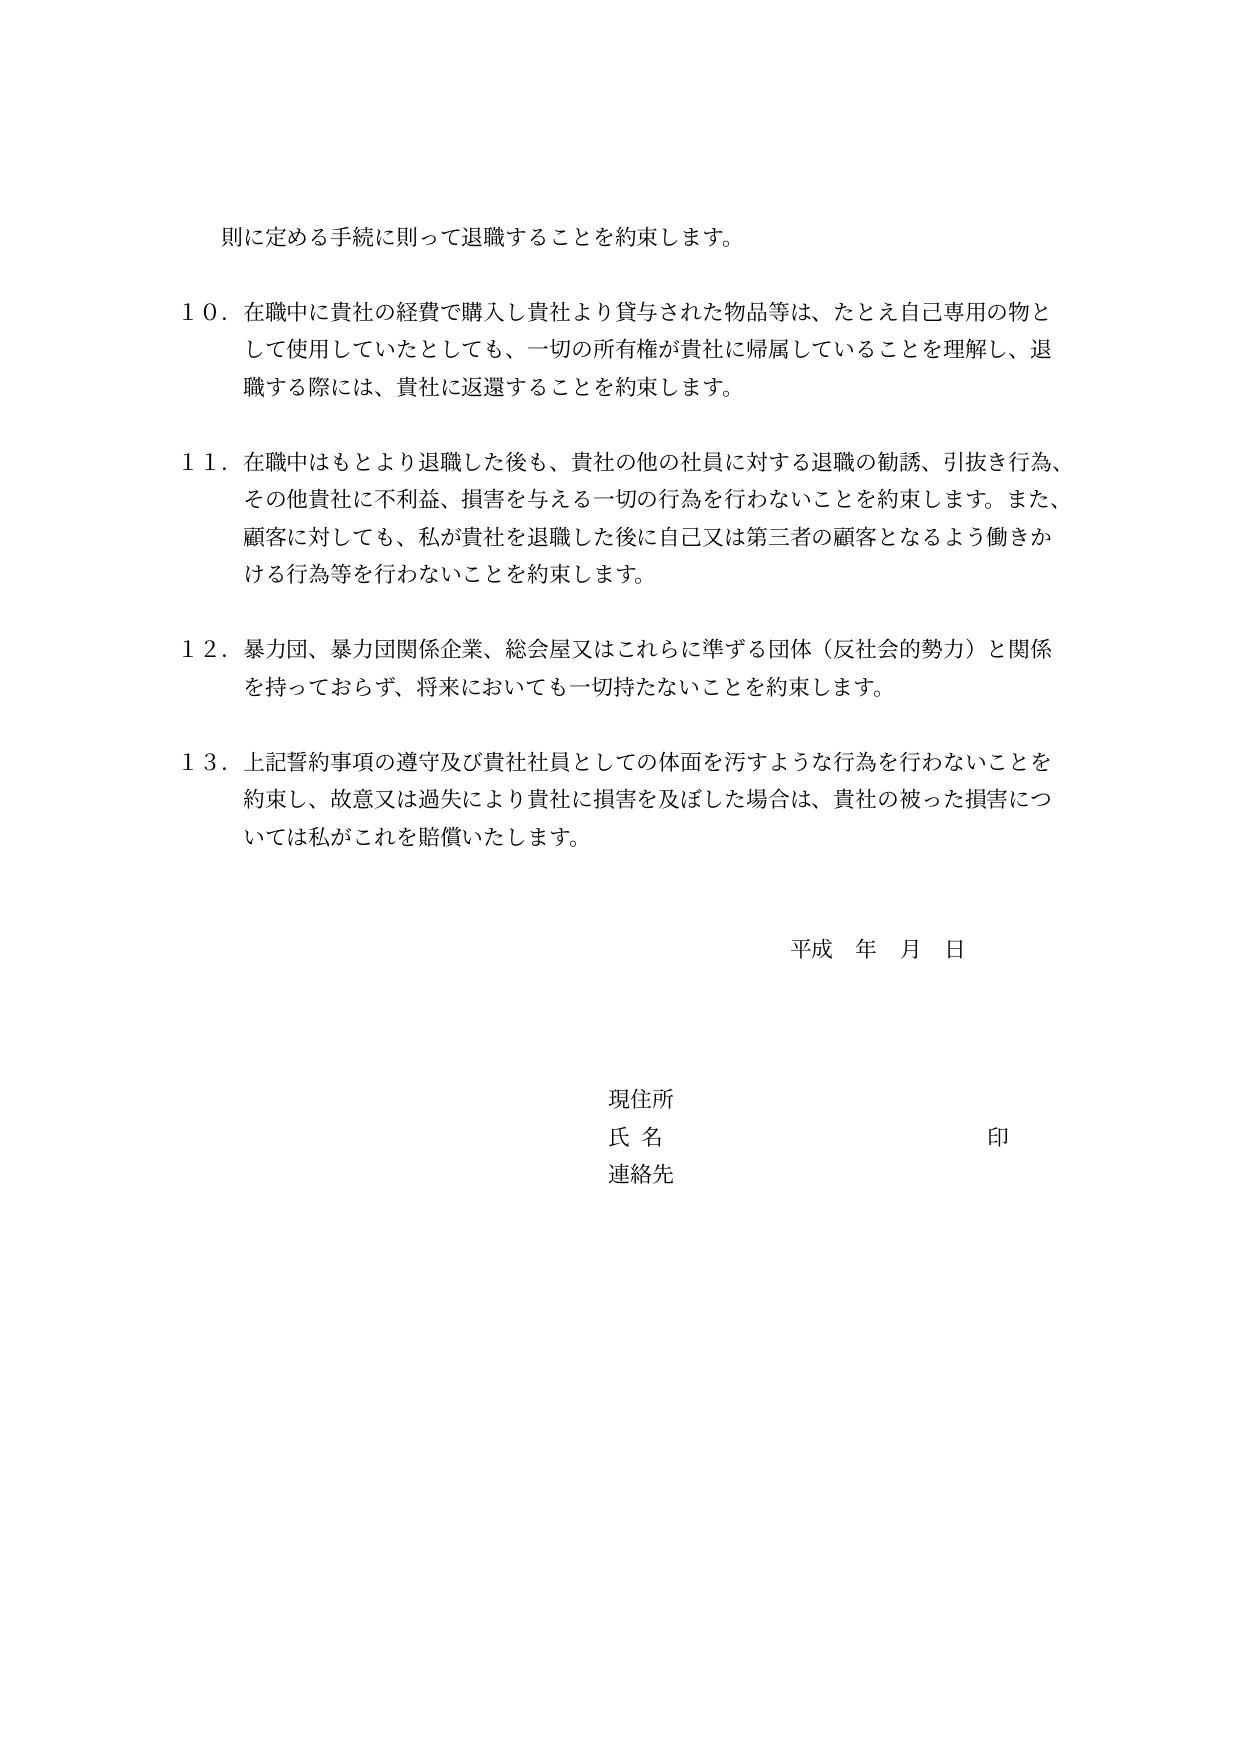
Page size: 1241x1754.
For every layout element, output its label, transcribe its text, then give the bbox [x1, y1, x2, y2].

text 氏 名 印 [177, 1117, 1063, 1154]
text １１．在職中はもとより退職した後も、貴社の他の社員に対する退職の勧誘、引抜き行為、その他貴社に不利益、損害を与える一切の行為を行わないことを約束します。また、顧客に対しても、私が貴社を退職した後に自己又は第三者の顧客となるよう働きかける行為等を行わないことを約束します。 [177, 442, 1063, 592]
text 現住所 [177, 1079, 1063, 1117]
text １０．在職中に貴社の経費で購入し貴社より貸与された物品等は、たとえ自己専用の物として使用していたとしても、一切の所有権が貴社に帰属していることを理解し、退職する際には、貴社に返還することを約束します。 [177, 292, 1063, 404]
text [177, 217, 1063, 254]
text 平成 年 月 日 [177, 929, 1063, 967]
text １３．上記誓約事項の遵守及び貴社社員としての体面を汚すような行為を行わないことを約束し、故意又は過失により貴社に損害を及ぼした場合は、貴社の被った損害については私がこれを賠償いたします。 [177, 742, 1063, 854]
text １２．暴力団、暴力団関係企業、総会屋又はこれらに準ずる団体（反社会的勢力）と関係を持っておらず、将来においても一切持たないことを約束します。 [177, 629, 1063, 704]
text 連絡先 [177, 1154, 1063, 1192]
